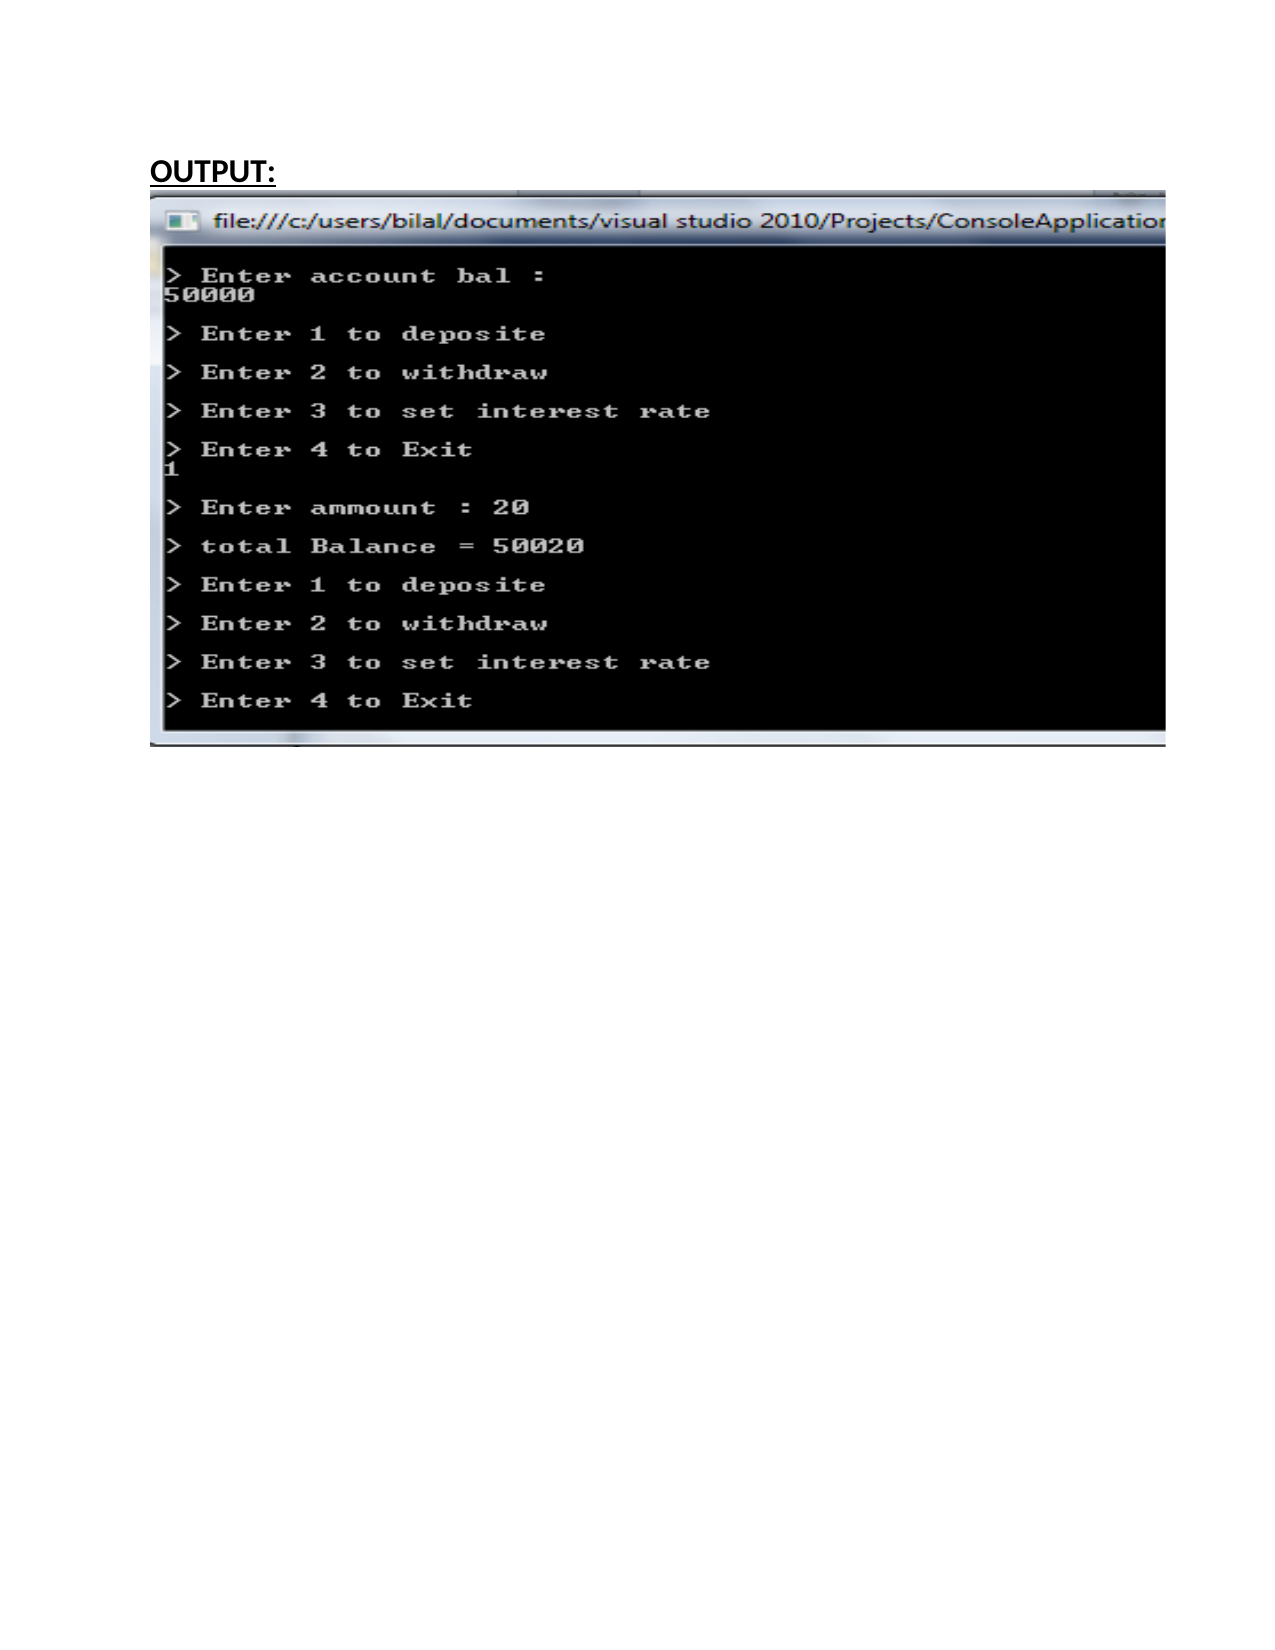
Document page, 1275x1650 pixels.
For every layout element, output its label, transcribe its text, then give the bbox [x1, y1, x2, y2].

text OUTPUT: [150, 150, 1125, 190]
picture [150, 190, 1166, 747]
